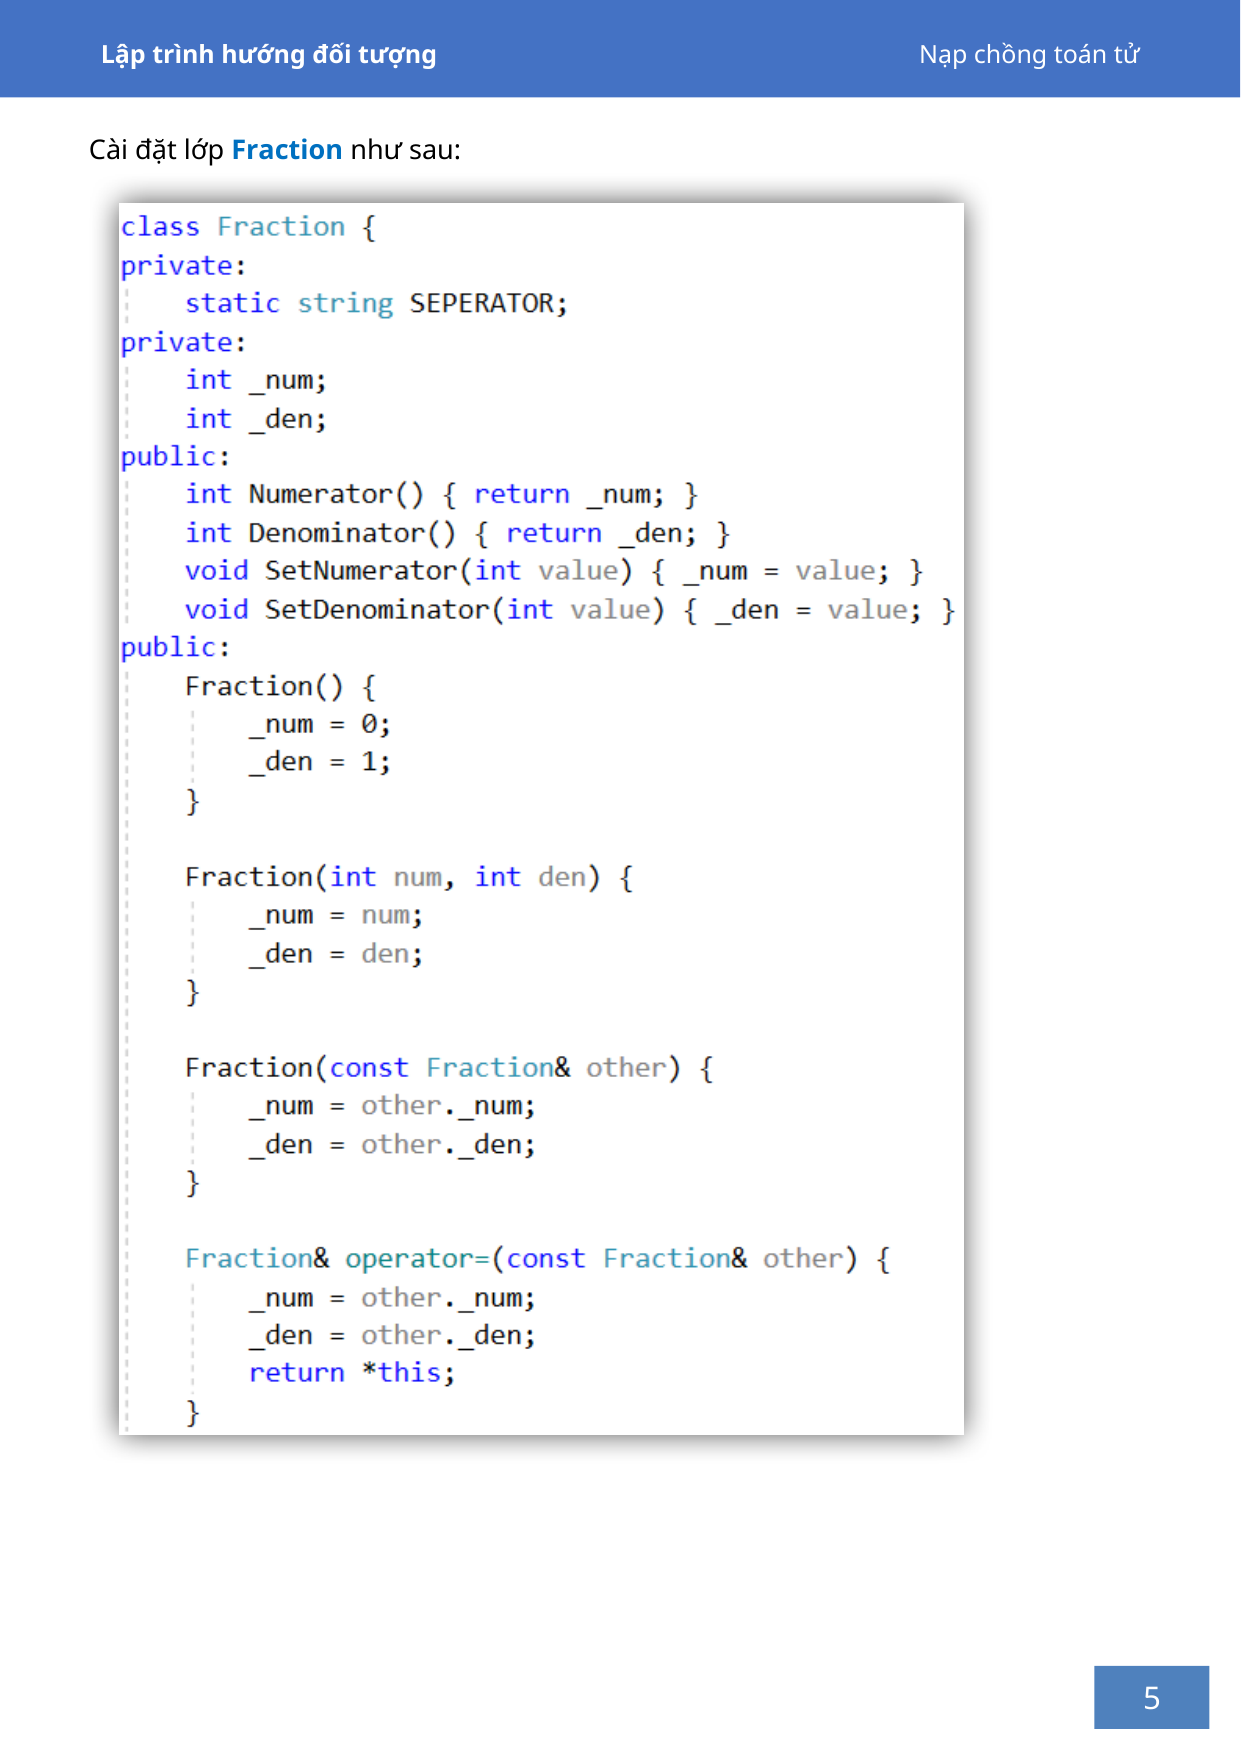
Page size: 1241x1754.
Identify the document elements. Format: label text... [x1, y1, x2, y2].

picture [119, 203, 964, 1435]
